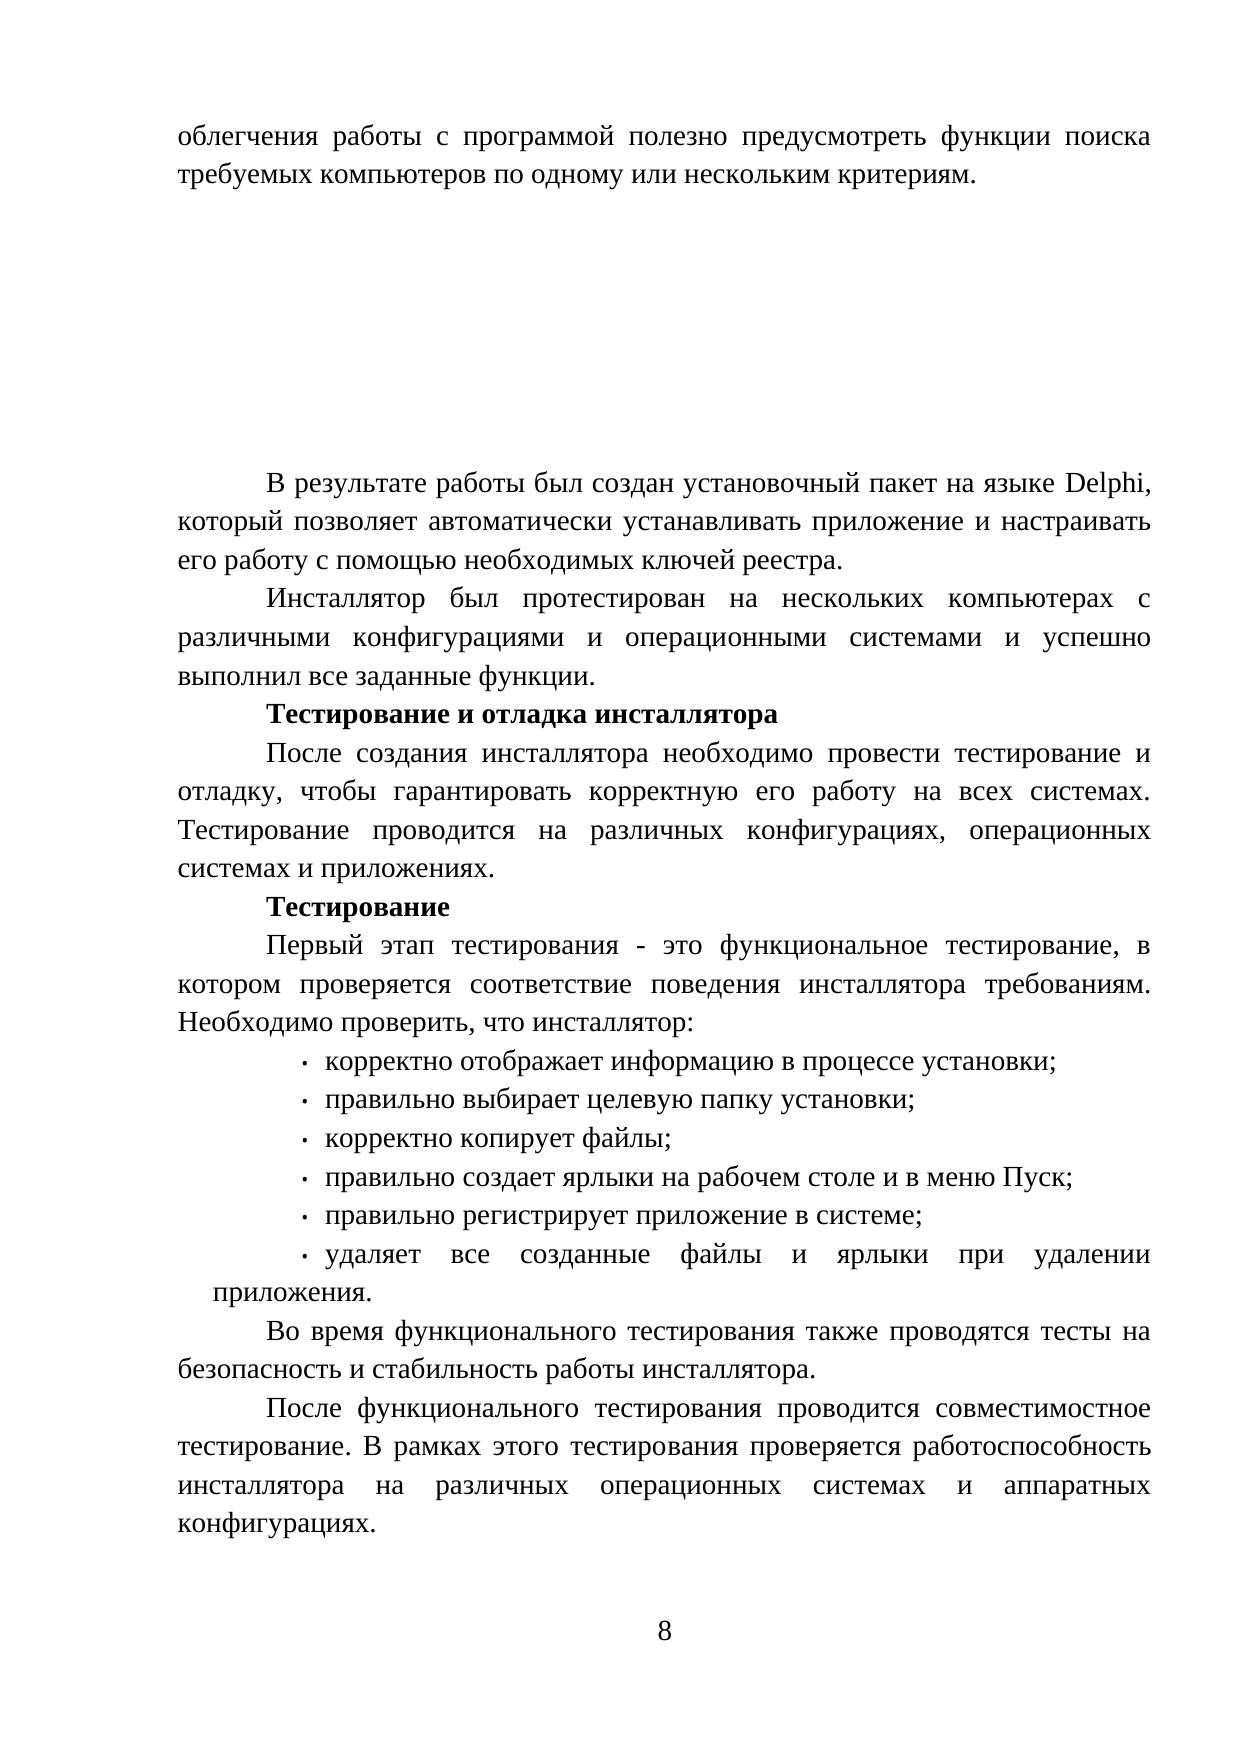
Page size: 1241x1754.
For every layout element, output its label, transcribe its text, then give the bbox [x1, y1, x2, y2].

text Первый этап тестирования - это функциональное тестирование, в котором проверяется соответствие поведения инсталлятора требованиям. Необходимо проверить, что инсталлятор: [177, 927, 1152, 1038]
list корректно копирует файлы; [213, 1120, 1152, 1154]
text Во время функционального тестирования также проводятся тесты на безопасность и стабильность работы инсталлятора. [177, 1313, 1152, 1385]
list правильно выбирает целевую папку установки; [213, 1082, 1152, 1115]
text После функционального тестирования проводится совместимостное тестирование. В рамках этого тестирования проверяется работоспособность инсталлятора на различных операционных системах и аппаратных конфигурациях. [177, 1390, 1152, 1539]
text Тестирование и отладка инсталлятора [177, 696, 1152, 730]
list правильно регистрирует приложение в системе; [213, 1197, 1152, 1231]
text После создания инсталлятора необходимо провести тестирование и отладку, чтобы гарантировать корректную его работу на всех системах. Тестирование проводится на различных конфигурациях, операционных системах и приложениях. [177, 735, 1152, 884]
list удаляет все созданные файлы и ярлыки при удалении приложения. [213, 1236, 1152, 1308]
list корректно отображает информацию в процессе установки; [213, 1043, 1152, 1077]
text Тестирование [177, 889, 1152, 922]
text Инсталлятор был протестирован на нескольких компьютерах с различными конфигурациями и операционными системами и успешно выполнил все заданные функции. [177, 581, 1152, 691]
list правильно создает ярлыки на рабочем столе и в меню Пуск; [213, 1159, 1152, 1192]
text В результате работы был создан установочный пакет на языке Delphi, который позволяет автоматически устанавливать приложение и настраивать его работу с помощью необходимых ключей реестра. [177, 465, 1152, 576]
